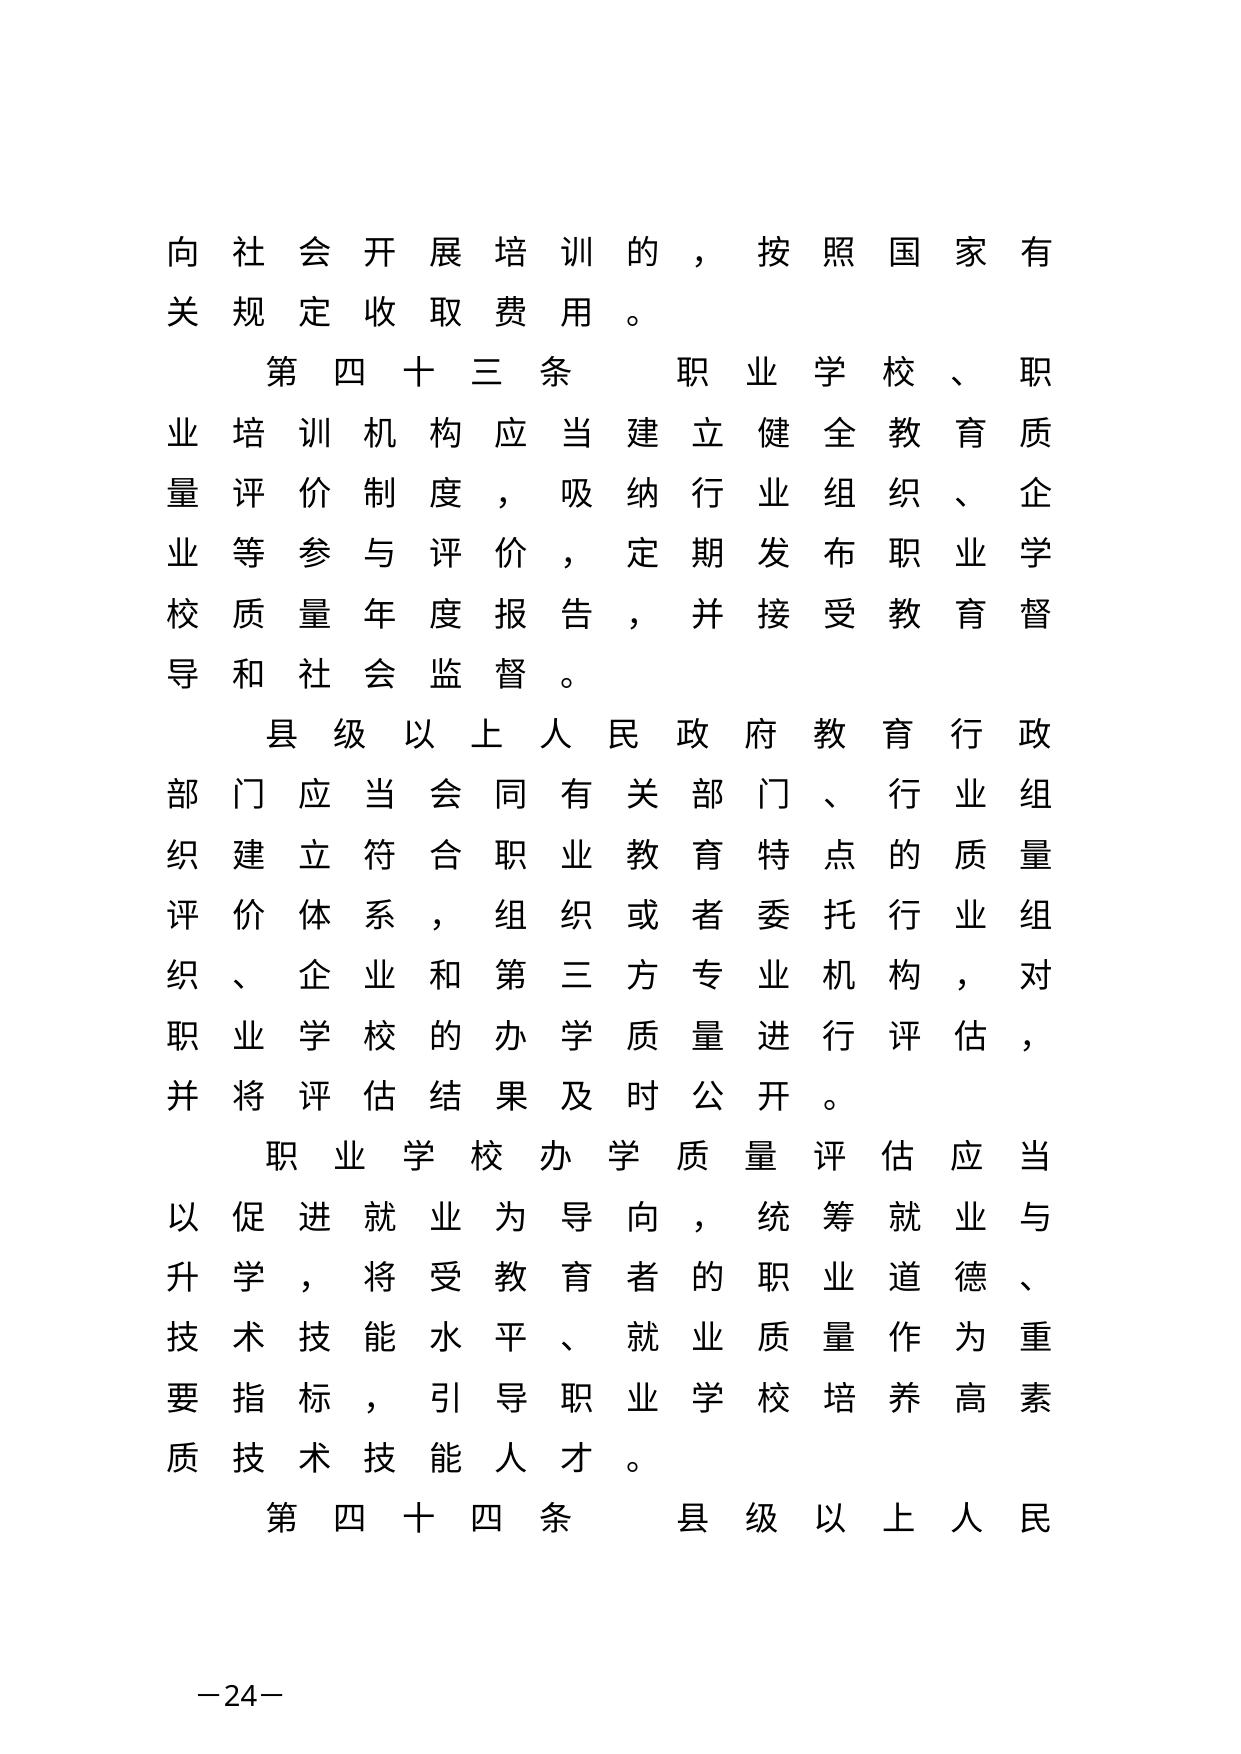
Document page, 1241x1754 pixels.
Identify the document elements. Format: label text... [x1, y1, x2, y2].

text 县级以上人民政府教育行政部门应当会同有关部门、行业组织建立符合职业教育特点的质量评价体系，组织或者委托行业组织、企业和第三方专业机构，对职业学校的办学质量进行评估，并将评估结果及时公开。 [167, 702, 1085, 1124]
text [167, 1486, 1085, 1546]
text 职业学校办学质量评估应当以促进就业为导向，统筹就业与升学，将受教育者的职业道德、技术技能水平、就业质量作为重要指标，引导职业学校培养高素质技术技能人才。 [167, 1124, 1085, 1486]
text 第四十三条 职业学校、职业培训机构应当建立健全教育质量评价制度，吸纳行业组织、企业等参与评价，定期发布职业学校质量年度报告，并接受教育督导和社会监督。 [167, 340, 1085, 702]
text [167, 219, 1085, 340]
